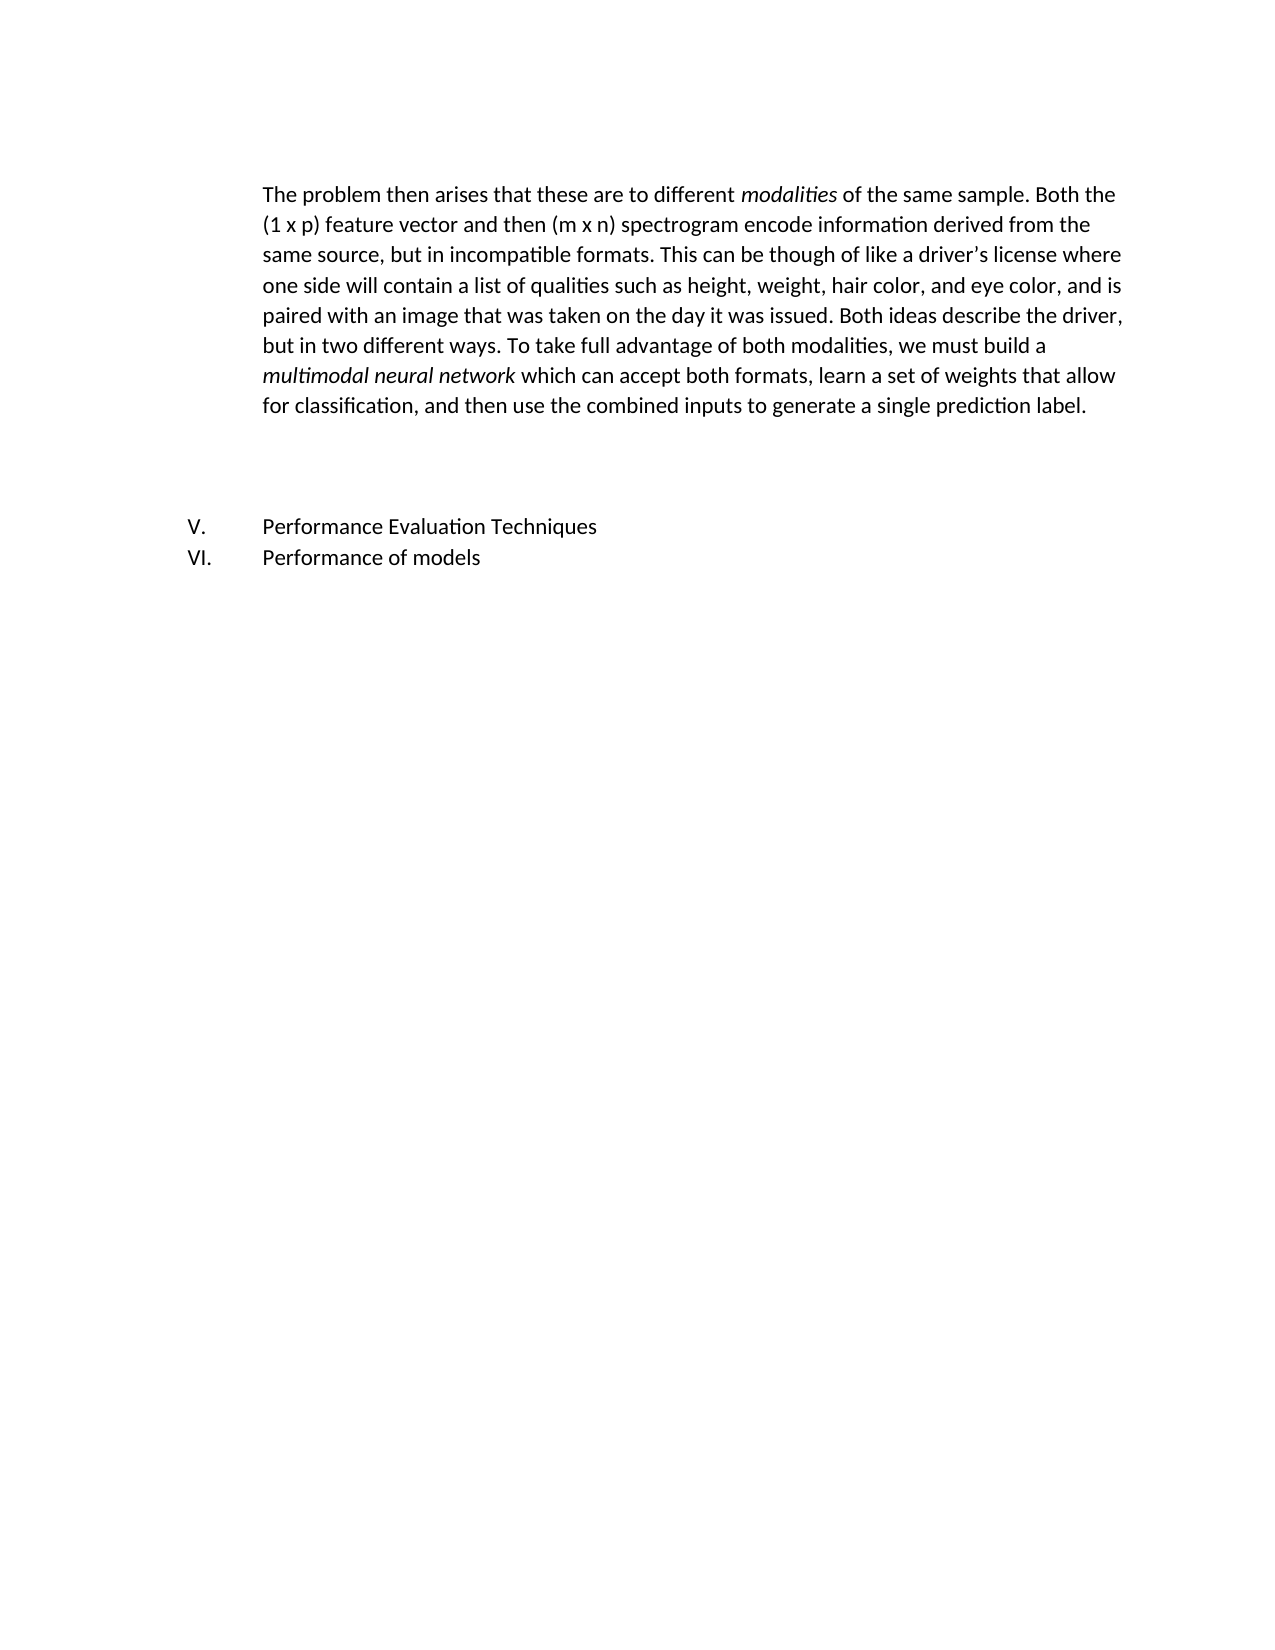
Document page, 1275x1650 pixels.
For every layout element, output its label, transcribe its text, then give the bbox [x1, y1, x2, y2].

list Performance Evaluation Techniques [187, 512, 1125, 541]
list The problem then arises that these are to different modalities of the same sample. Both the (1 x p) feature vector and then (m x n) spectrogram encode information derived from the same source, but in incompatible formats. This can be though of like a driver’s license where one side will contain a list of qualities such as height, weight, hair color, and eye color, and is paired with an image that was taken on the day it was issued. Both ideas describe the driver, but in two different ways. To take full advantage of both modalities, we must build a multimodal neural network which can accept both formats, learn a set of weights that allow for classification, and then use the combined inputs to generate a single prediction label. [262, 180, 1125, 420]
list Performance of models [187, 543, 1125, 571]
